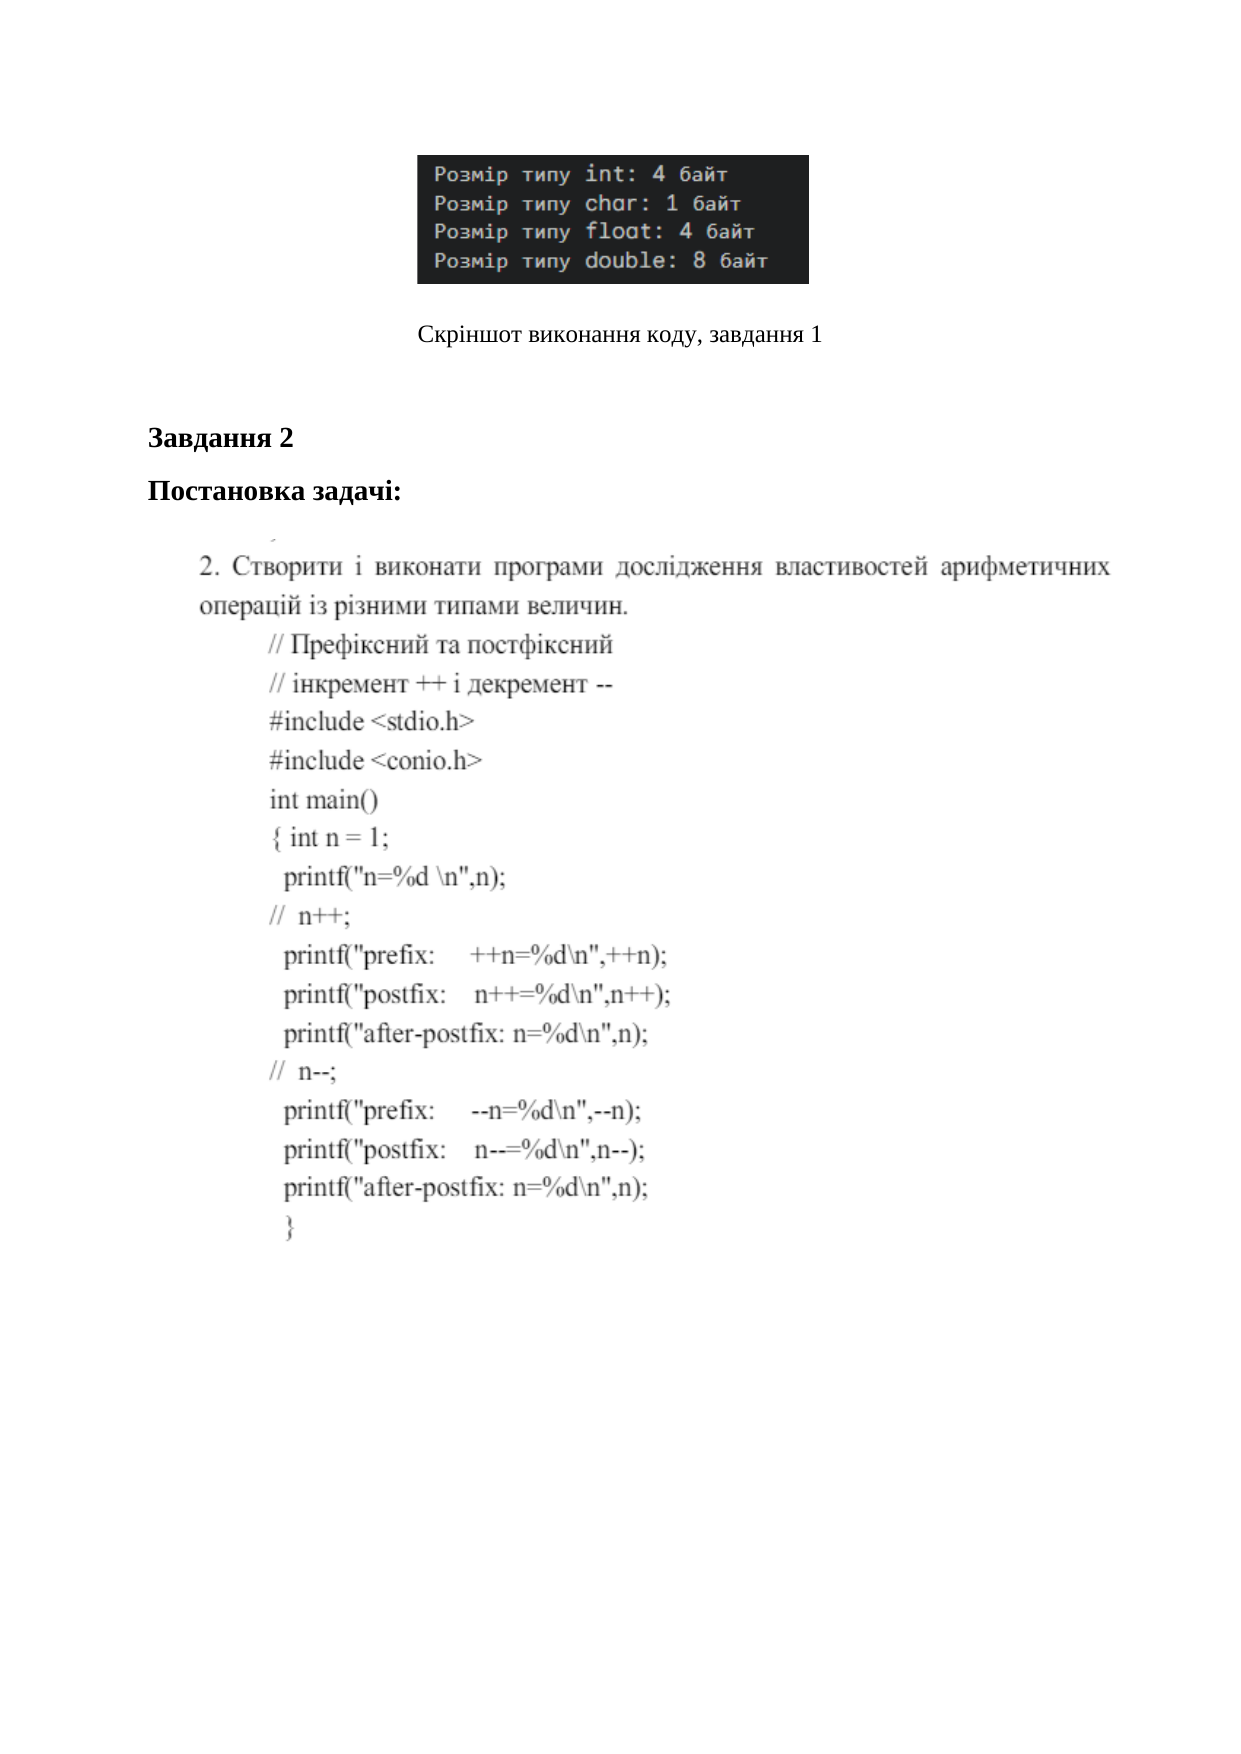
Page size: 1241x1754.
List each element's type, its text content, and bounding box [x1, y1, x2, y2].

picture [147, 539, 1141, 1279]
text Завдання 2 [148, 420, 1152, 453]
picture [417, 155, 809, 284]
text Постановка задачі: [148, 473, 1152, 506]
